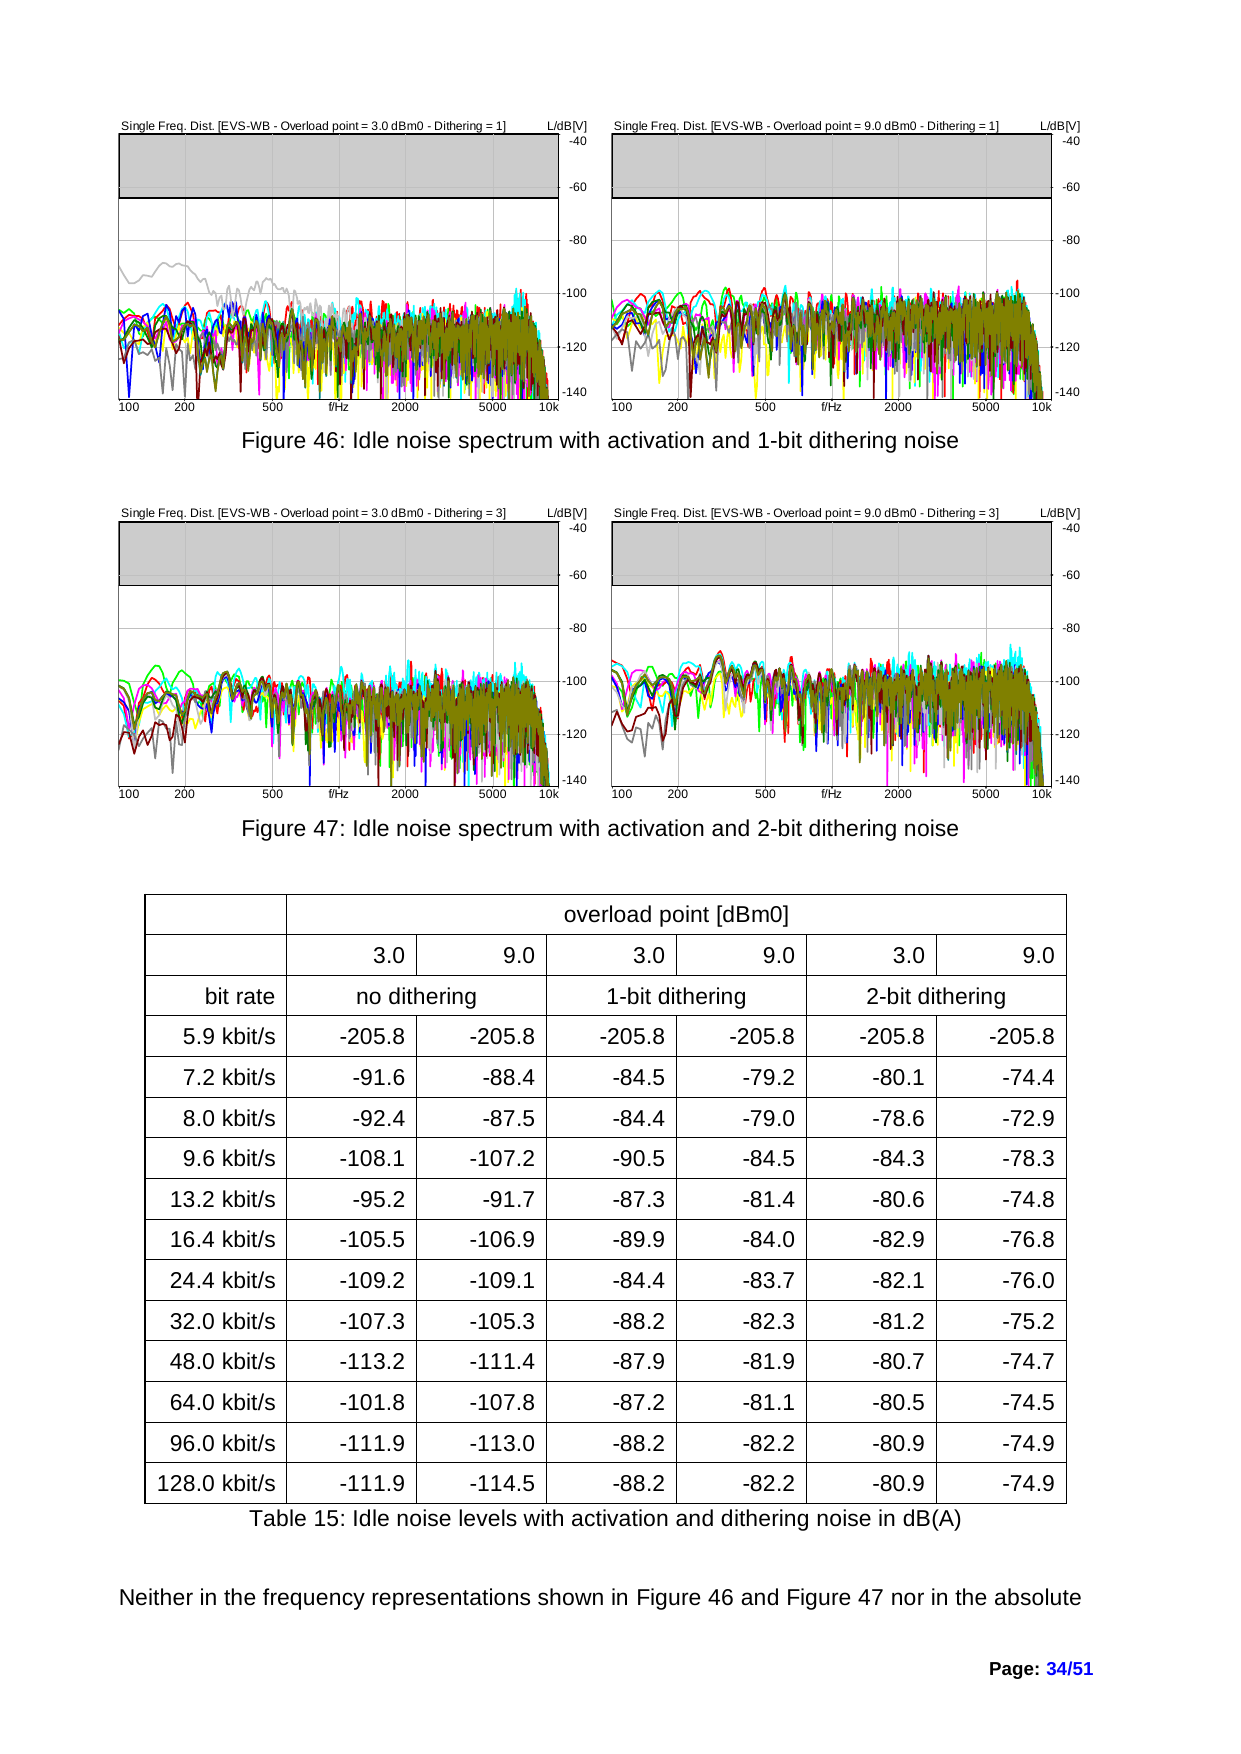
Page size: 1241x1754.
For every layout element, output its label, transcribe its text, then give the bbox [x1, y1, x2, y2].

table_cell -80.6 [807, 1179, 936, 1218]
table_cell -80.9 [807, 1463, 936, 1503]
table_cell -84.3 [807, 1138, 936, 1178]
table_cell -82.9 [807, 1220, 936, 1259]
table_cell -105.5 [287, 1220, 416, 1259]
table_cell 9.0 [937, 935, 1066, 975]
table_cell -111.4 [417, 1341, 546, 1381]
table_cell -81.1 [677, 1382, 806, 1422]
table_cell -87.5 [417, 1098, 546, 1137]
table_header [600, 506, 1093, 814]
table_cell 7.2 kbit/s [146, 1057, 286, 1097]
table_header [146, 895, 286, 934]
table_cell -111.9 [287, 1463, 416, 1503]
table_cell -205.8 [937, 1016, 1066, 1056]
table_cell -80.9 [807, 1423, 936, 1462]
table_cell -81.9 [677, 1341, 806, 1381]
table_cell [146, 935, 286, 975]
table_cell 96.0 kbit/s [146, 1423, 286, 1462]
table_cell -81.4 [677, 1179, 806, 1218]
table_cell -111.9 [287, 1423, 416, 1462]
table_cell -88.2 [547, 1423, 676, 1462]
table_cell -88.4 [417, 1057, 546, 1097]
table_cell 2-bit dithering [807, 976, 1066, 1015]
table_cell no dithering [287, 976, 546, 1015]
table_cell -82.2 [677, 1463, 806, 1503]
table_cell -106.9 [417, 1220, 546, 1259]
table_cell -80.5 [807, 1382, 936, 1422]
table_cell Figure 47: Idle noise spectrum with activation and 2-bit dithering noise [107, 814, 1093, 854]
table_cell -101.8 [287, 1382, 416, 1422]
table_cell -72.9 [937, 1098, 1066, 1137]
table_cell -109.2 [287, 1260, 416, 1300]
table_cell 16.4 kbit/s [146, 1220, 286, 1259]
table_cell -205.8 [547, 1016, 676, 1056]
table_cell -84.4 [547, 1098, 676, 1137]
table_cell -89.9 [547, 1220, 676, 1259]
table_cell -74.8 [937, 1179, 1066, 1218]
table_cell 32.0 kbit/s [146, 1301, 286, 1340]
table_cell -87.2 [547, 1382, 676, 1422]
table_cell -74.5 [937, 1382, 1066, 1422]
table_cell 3.0 [547, 935, 676, 975]
table_cell -92.4 [287, 1098, 416, 1137]
table_cell 5.9 kbit/s [146, 1016, 286, 1056]
table_cell -108.1 [287, 1138, 416, 1178]
table_cell 48.0 kbit/s [146, 1341, 286, 1381]
table_cell -80.7 [807, 1341, 936, 1381]
table_cell -82.3 [677, 1301, 806, 1340]
table_header [107, 119, 600, 427]
table_cell -76.8 [937, 1220, 1066, 1259]
table_cell -84.5 [677, 1138, 806, 1178]
table_cell -91.7 [417, 1179, 546, 1218]
table_cell -84.0 [677, 1220, 806, 1259]
table_cell -78.6 [807, 1098, 936, 1137]
table_cell 1-bit dithering [547, 976, 806, 1015]
table_cell 9.6 kbit/s [146, 1138, 286, 1178]
table_cell -74.9 [937, 1463, 1066, 1503]
table_cell -205.8 [287, 1016, 416, 1056]
table_cell -79.0 [677, 1098, 806, 1137]
table_cell -79.2 [677, 1057, 806, 1097]
table_cell -113.0 [417, 1423, 546, 1462]
table_cell 9.0 [677, 935, 806, 975]
table_cell -114.5 [417, 1463, 546, 1503]
table_cell -74.7 [937, 1341, 1066, 1381]
table_cell -76.0 [937, 1260, 1066, 1300]
table_cell -109.1 [417, 1260, 546, 1300]
table_cell -105.3 [417, 1301, 546, 1340]
table_cell 3.0 [807, 935, 936, 975]
table_cell -205.8 [417, 1016, 546, 1056]
table_cell -88.2 [547, 1301, 676, 1340]
table_cell -83.7 [677, 1260, 806, 1300]
table_cell -84.5 [547, 1057, 676, 1097]
table_cell -84.4 [547, 1260, 676, 1300]
table_cell -74.4 [937, 1057, 1066, 1097]
table_cell bit rate [146, 976, 286, 1015]
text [118, 1583, 1093, 1610]
table_cell Figure 46: Idle noise spectrum with activation and 1-bit dithering noise [107, 427, 1093, 466]
table_header [600, 119, 1093, 427]
table_cell -113.2 [287, 1341, 416, 1381]
table_cell -74.9 [937, 1423, 1066, 1462]
table_cell -107.3 [287, 1301, 416, 1340]
table_cell 8.0 kbit/s [146, 1098, 286, 1137]
table_cell -95.2 [287, 1179, 416, 1218]
table_cell -107.2 [417, 1138, 546, 1178]
table_cell -205.8 [807, 1016, 936, 1056]
table_header overload point [dBm0] [287, 895, 1066, 934]
table_cell 64.0 kbit/s [146, 1382, 286, 1422]
table_cell 13.2 kbit/s [146, 1179, 286, 1218]
table_cell -107.8 [417, 1382, 546, 1422]
table_cell -80.1 [807, 1057, 936, 1097]
table_cell -78.3 [937, 1138, 1066, 1178]
table_cell -205.8 [677, 1016, 806, 1056]
table_header [107, 506, 600, 814]
table_cell -87.3 [547, 1179, 676, 1218]
table_cell 9.0 [417, 935, 546, 975]
table_cell -82.1 [807, 1260, 936, 1300]
table_cell 3.0 [287, 935, 416, 975]
table_cell 128.0 kbit/s [146, 1463, 286, 1503]
table_cell -75.2 [937, 1301, 1066, 1340]
table_cell 24.4 kbit/s [146, 1260, 286, 1300]
table_cell -82.2 [677, 1423, 806, 1462]
table_cell -88.2 [547, 1463, 676, 1503]
table_cell -81.2 [807, 1301, 936, 1340]
table_cell -87.9 [547, 1341, 676, 1381]
table_cell -90.5 [547, 1138, 676, 1178]
table_cell -91.6 [287, 1057, 416, 1097]
text Table 15: Idle noise levels with activation and dithering noise in dB(A) [118, 1504, 1093, 1531]
